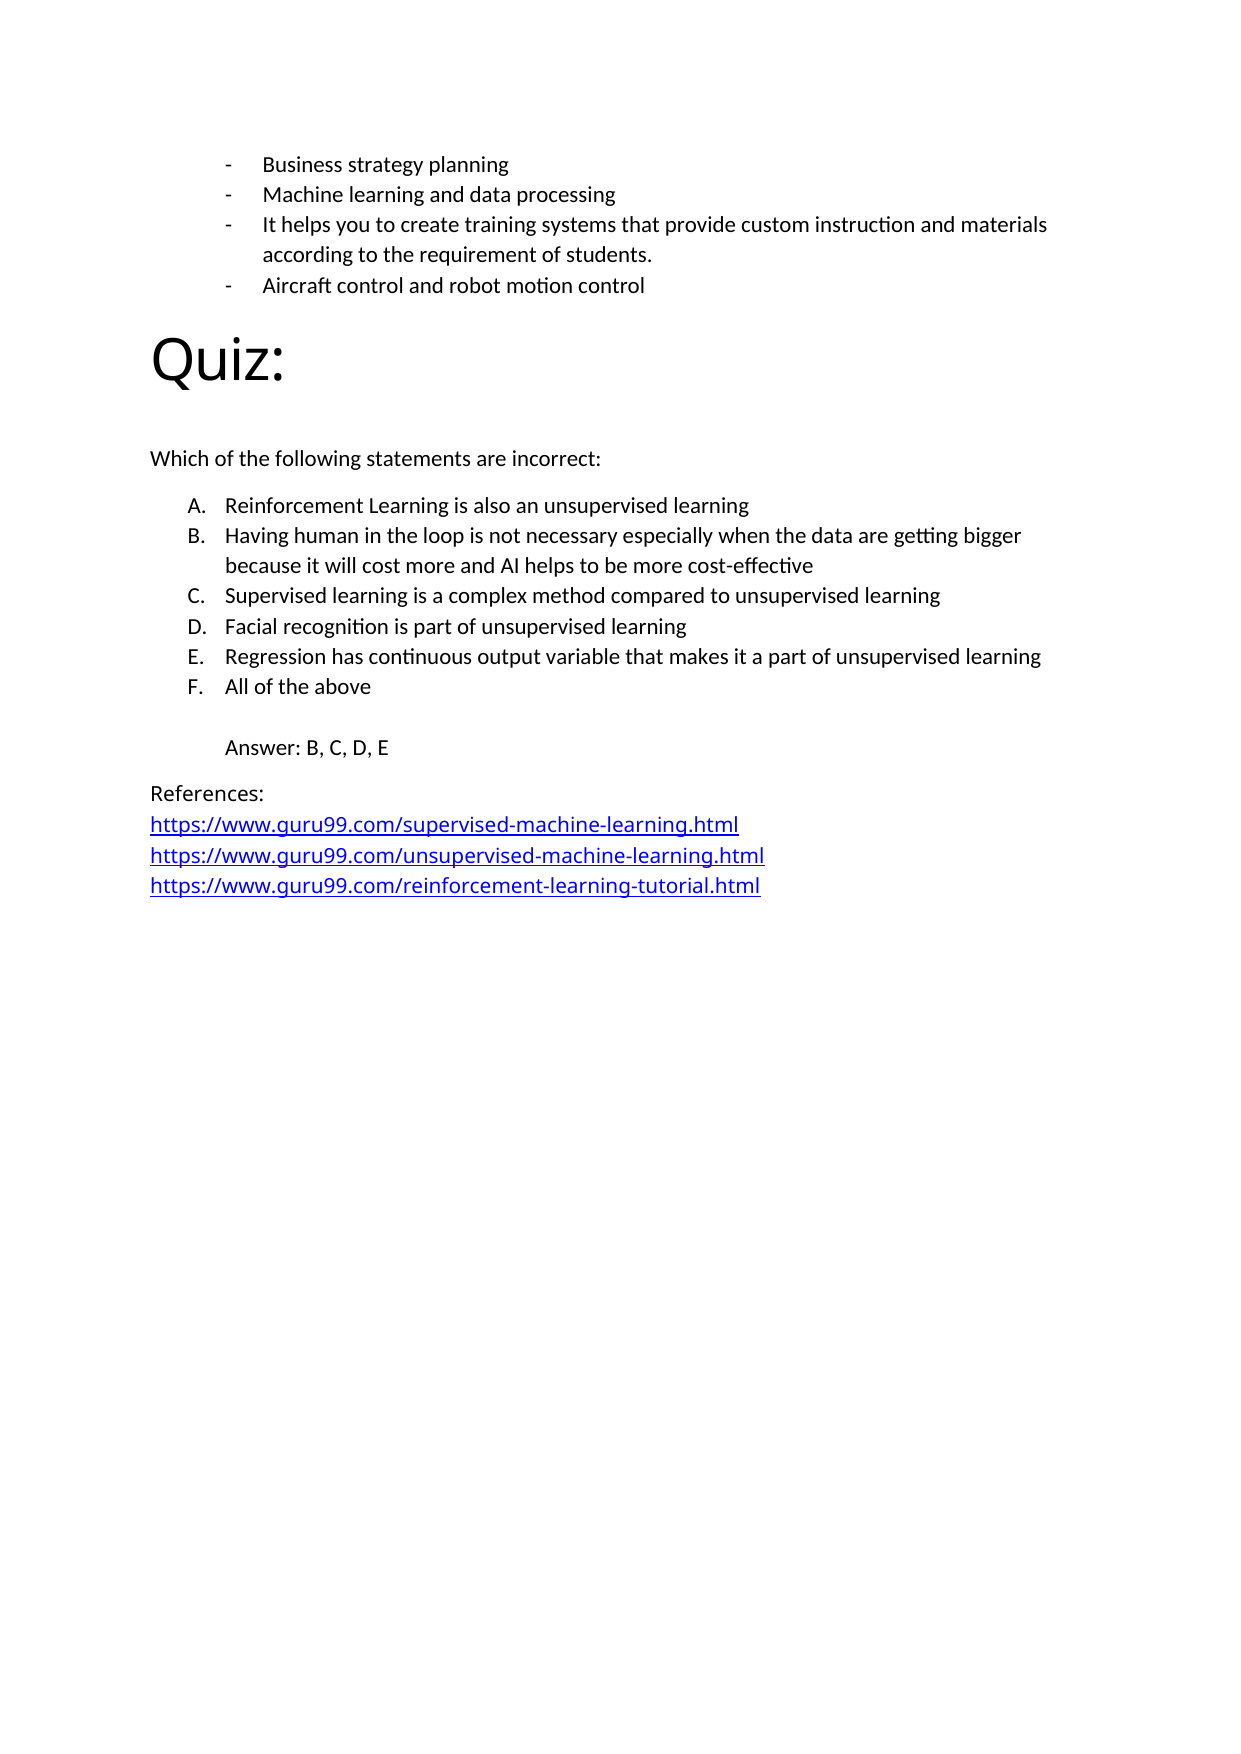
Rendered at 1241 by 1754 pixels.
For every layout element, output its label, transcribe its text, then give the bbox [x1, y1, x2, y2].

text Which of the following statements are incorrect: [150, 444, 1090, 472]
list Reinforcement Learning is also an unsupervised learning [187, 491, 1090, 519]
text https://www.guru99.com/supervised-machine-learning.html [150, 810, 1090, 838]
list Facial recognition is part of unsupervised learning [187, 612, 1090, 640]
list Regression has continuous output variable that makes it a part of unsupervised learning [187, 642, 1090, 670]
list It helps you to create training systems that provide custom instruction and materials according to the requirement of students. [225, 210, 1090, 269]
text https://www.guru99.com/unsupervised-machine-learning.html [150, 841, 1090, 869]
list Aircraft control and robot motion control [225, 271, 1090, 299]
list Machine learning and data processing [225, 180, 1090, 208]
text https://www.guru99.com/reinforcement-learning-tutorial.html [150, 871, 1090, 900]
list Answer: B, C, D, E [225, 733, 1090, 761]
list Supervised learning is a complex method compared to unsupervised learning [187, 582, 1090, 609]
list All of the above [187, 672, 1090, 700]
text References: [150, 779, 1090, 808]
list Having human in the loop is not necessary especially when the data are getting bigger because it will cost more and AI helps to be more cost-effective [187, 521, 1090, 579]
title Quiz: [150, 318, 1090, 397]
list Business strategy planning [225, 150, 1090, 178]
